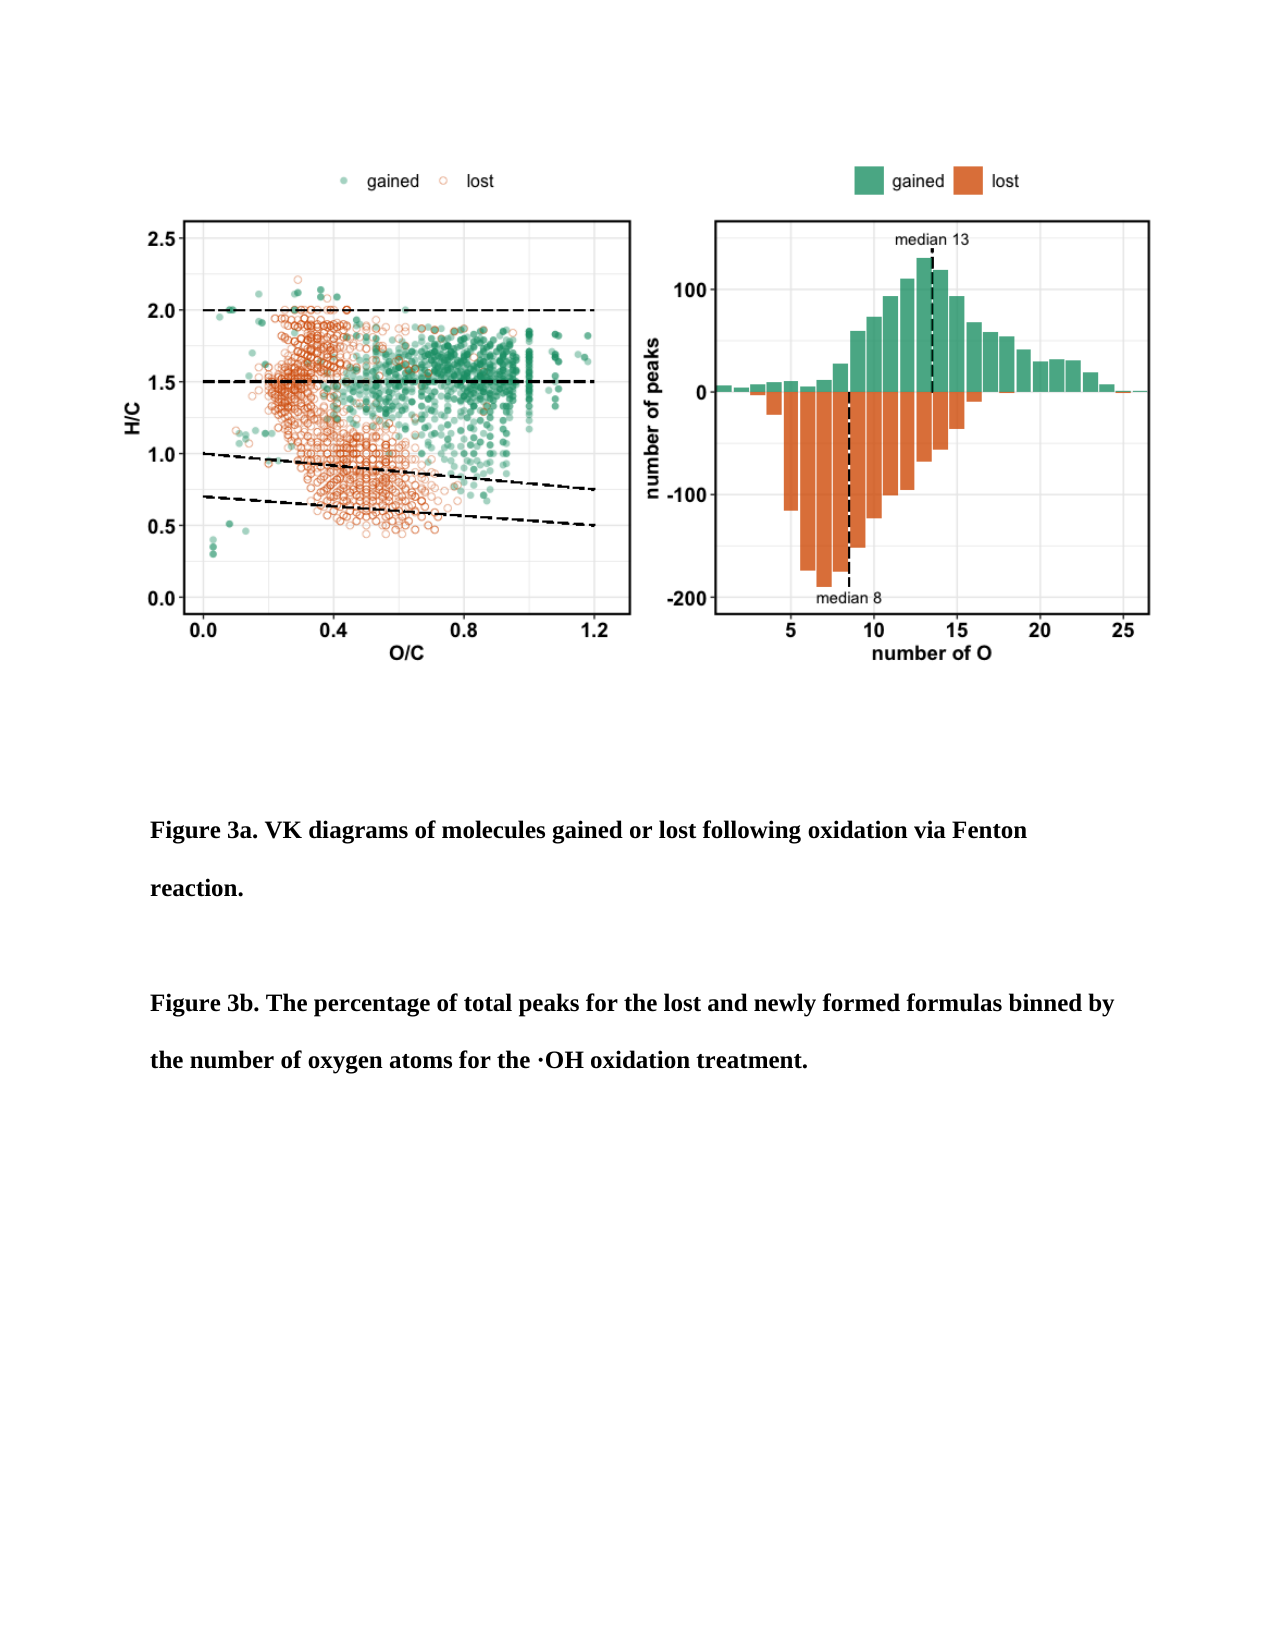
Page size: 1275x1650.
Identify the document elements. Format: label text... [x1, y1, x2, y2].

text Figure 3a. VK diagrams of molecules gained or lost following oxidation via Fenton reaction. [150, 815, 1125, 901]
text Figure 3b. The percentage of total peaks for the lost and newly formed formulas binned by the number of oxygen atoms for the ·OH oxidation treatment. [150, 988, 1125, 1074]
picture [117, 149, 1158, 672]
